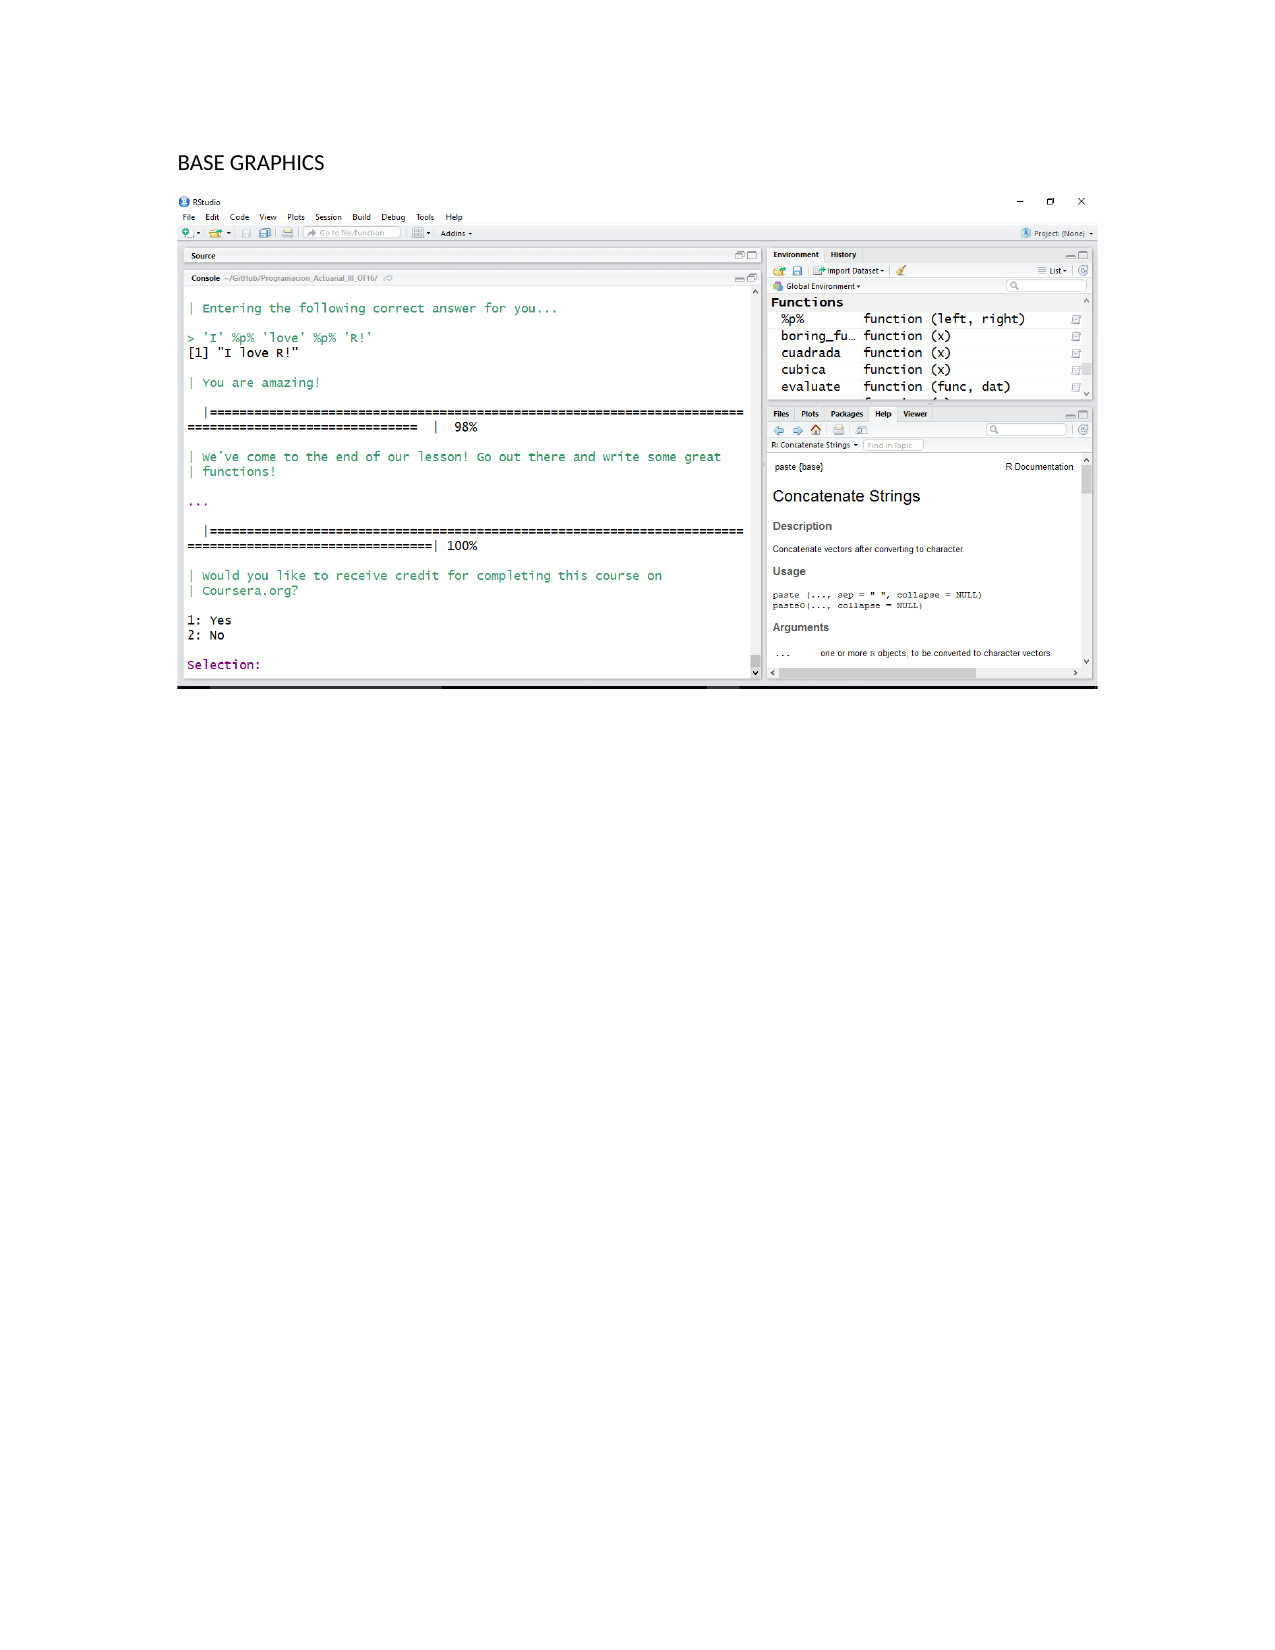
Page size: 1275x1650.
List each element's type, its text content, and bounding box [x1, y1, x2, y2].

picture [177, 194, 1098, 689]
text BASE GRAPHICS [177, 148, 1098, 176]
